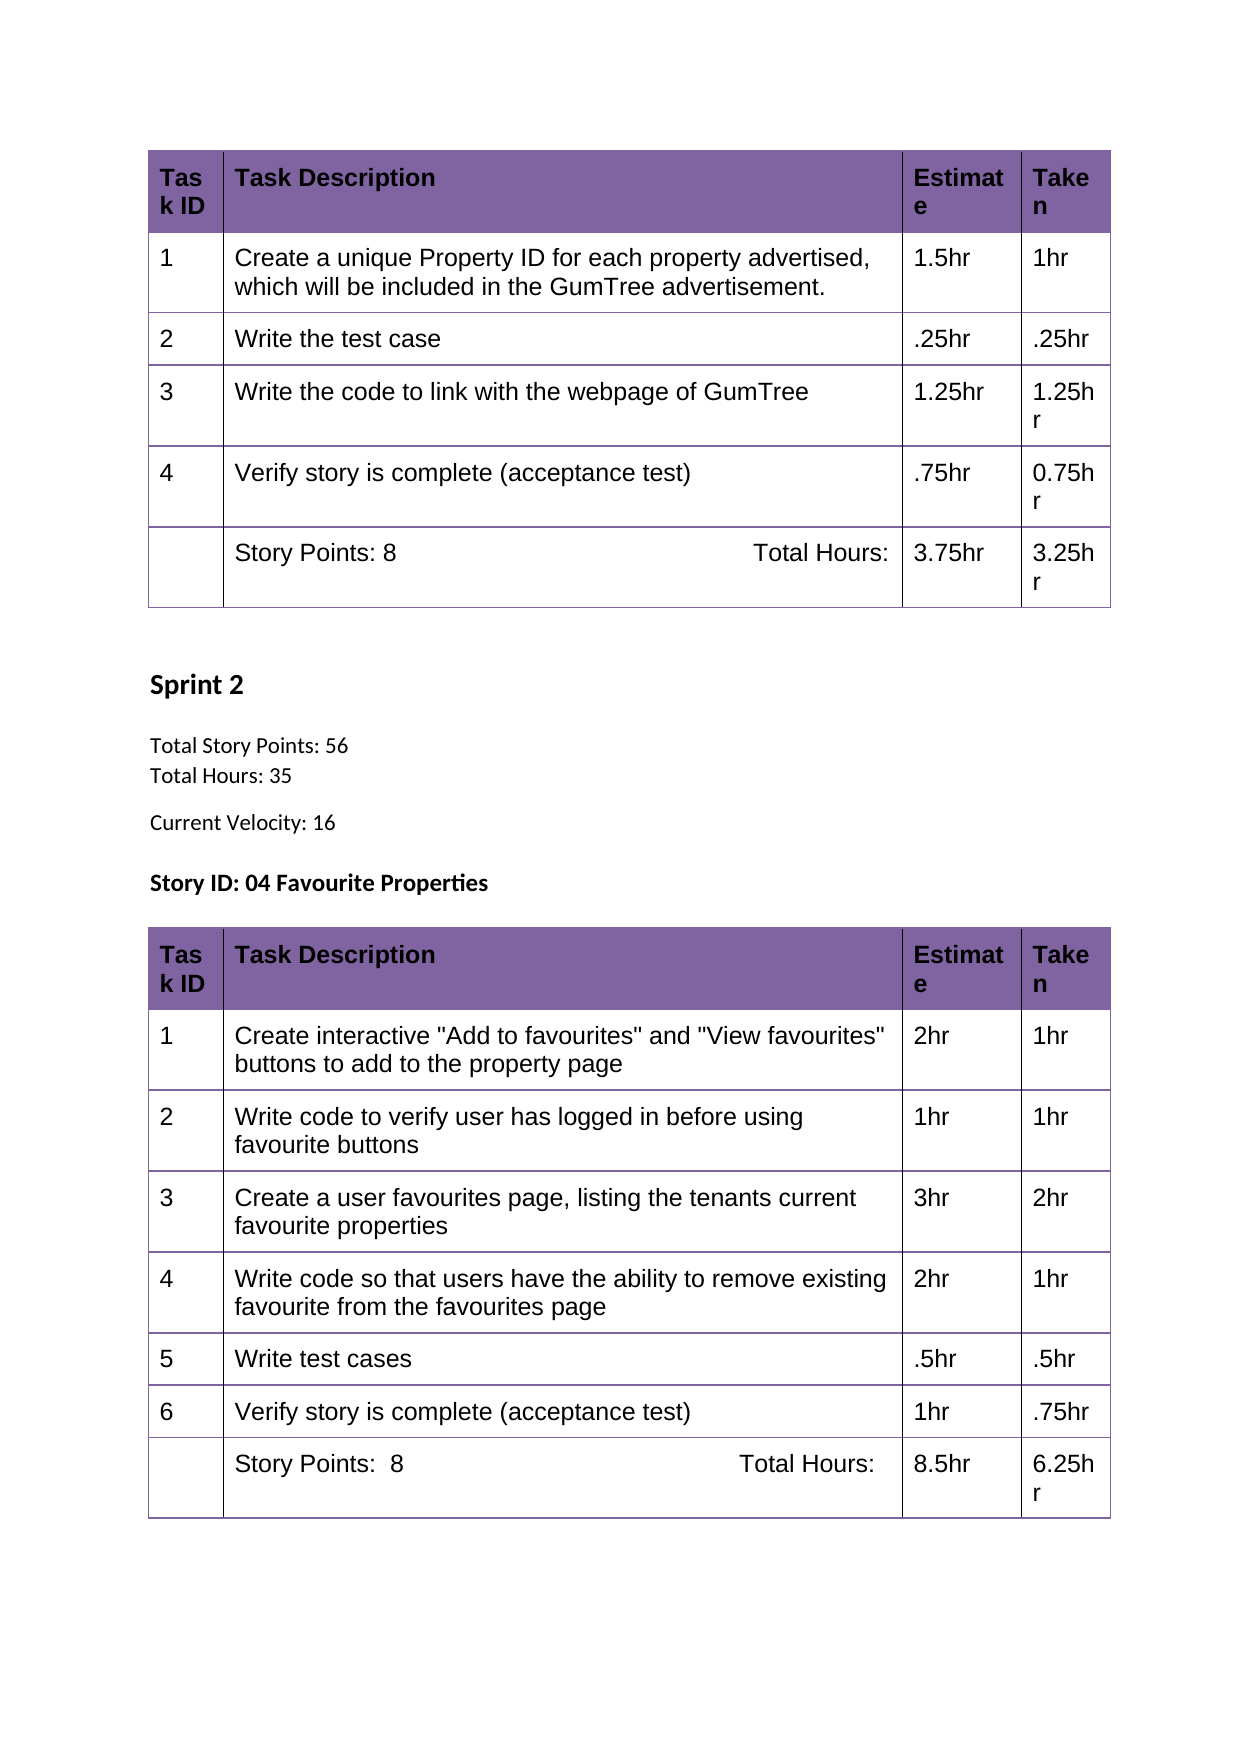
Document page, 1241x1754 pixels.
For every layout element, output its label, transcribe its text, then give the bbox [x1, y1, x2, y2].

table_cell .5hr [1022, 1334, 1110, 1384]
table_cell Create a unique Property ID for each property advertised, which will be included in the GumTree advertisement. [224, 233, 902, 312]
table_cell 0.75hr [1022, 447, 1110, 526]
table_cell [149, 1438, 223, 1517]
table_cell .25hr [903, 313, 1021, 364]
table_cell 3 [149, 1172, 223, 1251]
table_header Taken [1022, 152, 1110, 231]
table_header Task Description [224, 152, 902, 231]
table_cell Create interactive "Add to favourites" and "View favourites" buttons to add to the property page [224, 1010, 902, 1089]
table_cell 1.25hr [903, 366, 1021, 445]
table_header Task ID [149, 152, 223, 231]
table_cell .5hr [903, 1334, 1021, 1384]
subtitle Story ID: 04 Favourite Properties [150, 868, 1090, 898]
table_cell Create a user favourites page, listing the tenants current favourite properties [224, 1172, 902, 1251]
table_cell 2hr [903, 1010, 1021, 1089]
table_cell 1hr [1022, 233, 1110, 312]
table_cell 1.25hr [1022, 366, 1110, 445]
table_cell Story Points: 8 Total Hours: [224, 1438, 902, 1517]
table_cell Write the code to link with the webpage of GumTree [224, 366, 902, 445]
table_cell 6 [149, 1386, 223, 1436]
table_cell 3.25hr [1022, 528, 1110, 607]
table_cell 1hr [1022, 1010, 1110, 1089]
table_cell .75hr [1022, 1386, 1110, 1436]
table_cell 5 [149, 1334, 223, 1384]
table_cell 1.5hr [903, 233, 1021, 312]
table_cell .75hr [903, 447, 1021, 526]
table_cell 6.25hr [1022, 1438, 1110, 1517]
table_cell 4 [149, 447, 223, 526]
table_cell Verify story is complete (acceptance test) [224, 1386, 902, 1436]
table_cell 1hr [1022, 1091, 1110, 1170]
table_cell 2 [149, 1091, 223, 1170]
table_header Taken [1022, 929, 1110, 1008]
subtitle Sprint 2 [150, 666, 1090, 702]
table_cell Story Points: 8 Total Hours: [224, 528, 902, 607]
table_cell .25hr [1022, 313, 1110, 364]
table_cell 2hr [1022, 1172, 1110, 1251]
table_cell 3hr [903, 1172, 1021, 1251]
table_cell Write test cases [224, 1334, 902, 1384]
table_cell Write code to verify user has logged in before using favourite buttons [224, 1091, 902, 1170]
table_cell [149, 528, 223, 607]
table_header Estimate [903, 152, 1021, 231]
table_cell Write the test case [224, 313, 902, 364]
table_header Task Description [224, 929, 902, 1008]
table_header Task ID [149, 929, 223, 1008]
table_cell 1hr [903, 1091, 1021, 1170]
table_cell Write code so that users have the ability to remove existing favourite from the favourites page [224, 1253, 902, 1332]
text Current Velocity: 16 [150, 808, 1090, 836]
table_cell 3.75hr [903, 528, 1021, 607]
table_cell 3 [149, 366, 223, 445]
table_cell 1hr [1022, 1253, 1110, 1332]
table_cell 8.5hr [903, 1438, 1021, 1517]
text Total Story Points: 56 Total Hours: 35 [150, 731, 1090, 789]
table_cell 1hr [903, 1386, 1021, 1436]
table_cell 1 [149, 1010, 223, 1089]
table_cell 2hr [903, 1253, 1021, 1332]
table_cell 2 [149, 313, 223, 364]
table_header Estimate [903, 929, 1021, 1008]
table_cell 4 [149, 1253, 223, 1332]
table_cell Verify story is complete (acceptance test) [224, 447, 902, 526]
table_cell 1 [149, 233, 223, 312]
